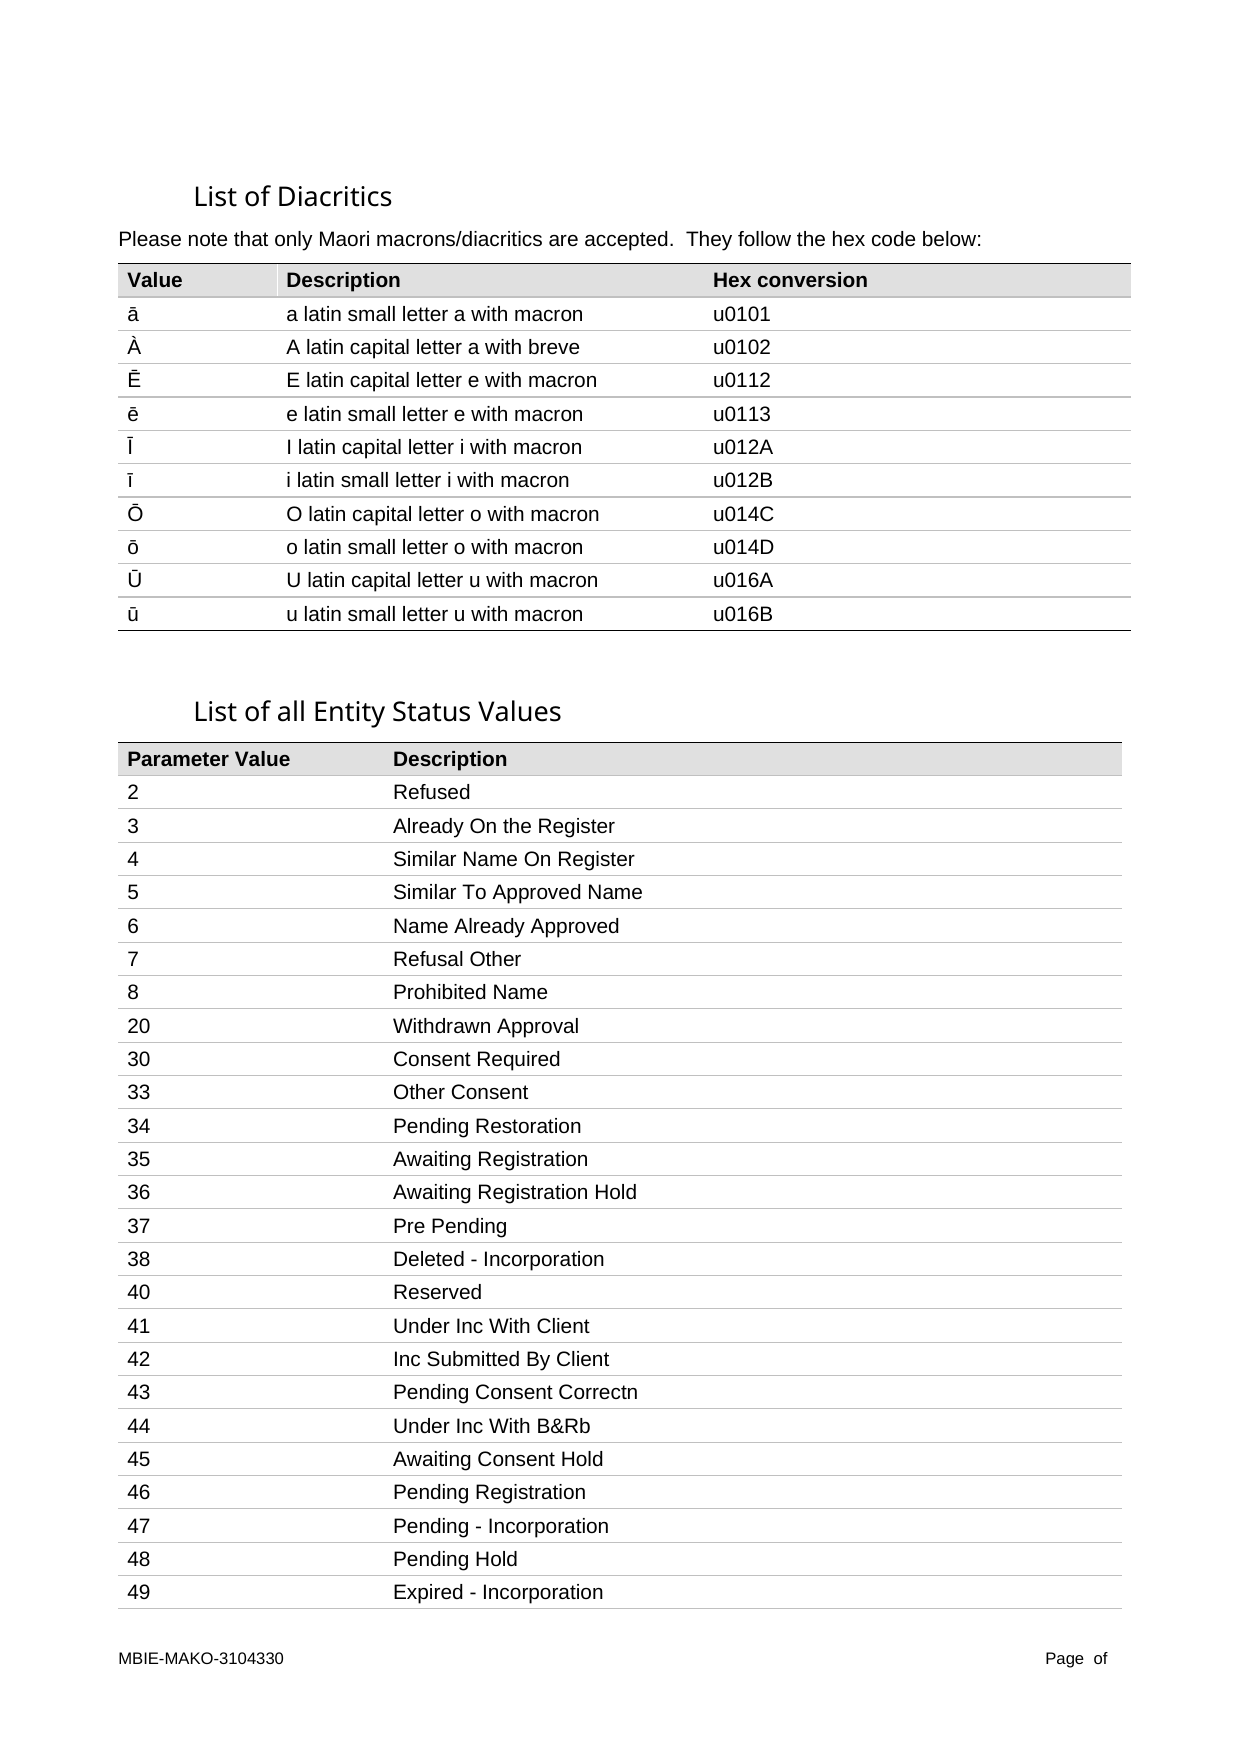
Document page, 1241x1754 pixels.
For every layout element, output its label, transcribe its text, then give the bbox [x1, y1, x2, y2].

table_cell 42 [118, 1343, 384, 1375]
table_cell Awaiting Registration Hold [384, 1176, 1122, 1208]
table_cell Ū [118, 564, 277, 596]
table_cell Refused [384, 776, 1122, 808]
table_cell U latin capital letter u with macron [278, 564, 704, 596]
table_header Description [384, 743, 1122, 775]
table_cell 6 [118, 909, 384, 942]
table_cell 8 [118, 976, 384, 1008]
table_cell 36 [118, 1176, 384, 1208]
table_cell I latin capital letter i with macron [278, 431, 704, 463]
table_cell u0112 [704, 364, 1131, 396]
table_cell Under Inc With B&Rb [384, 1409, 1122, 1442]
table_header Description [278, 264, 704, 296]
table_cell 47 [118, 1509, 384, 1542]
table_cell 37 [118, 1209, 384, 1242]
table_cell 33 [118, 1076, 384, 1108]
table_cell 30 [118, 1043, 384, 1075]
table_cell ū [118, 598, 277, 630]
table_cell Name Already Approved [384, 909, 1122, 942]
table_cell ō [118, 531, 277, 563]
table_cell ī [118, 464, 277, 496]
table_cell u014C [704, 498, 1131, 530]
table_cell 35 [118, 1143, 384, 1175]
table_cell 43 [118, 1376, 384, 1408]
table_cell À [118, 331, 277, 363]
table_cell Already On the Register [384, 809, 1122, 842]
table_cell E latin capital letter e with macron [278, 364, 704, 396]
table_cell Inc Submitted By Client [384, 1343, 1122, 1375]
table_cell u0101 [704, 298, 1131, 330]
table_cell ā [118, 298, 277, 330]
table_cell Similar To Approved Name [384, 876, 1122, 908]
table_cell a latin small letter a with macron [278, 298, 704, 330]
table_header Parameter Value [118, 743, 384, 775]
subtitle List of Diacritics [118, 177, 1122, 214]
table_cell 46 [118, 1476, 384, 1508]
subtitle List of all Entity Status Values [118, 692, 1122, 729]
table_cell Awaiting Consent Hold [384, 1443, 1122, 1475]
table_cell Pending Hold [384, 1543, 1122, 1575]
table_cell Reserved [384, 1276, 1122, 1308]
table_cell u012B [704, 464, 1131, 496]
table_cell Expired - Incorporation [384, 1576, 1122, 1608]
table_cell 44 [118, 1409, 384, 1442]
table_cell 4 [118, 843, 384, 875]
table_cell u latin small letter u with macron [278, 598, 704, 630]
table_cell Awaiting Registration [384, 1143, 1122, 1175]
table_cell Pending Consent Correctn [384, 1376, 1122, 1408]
table_cell i latin small letter i with macron [278, 464, 704, 496]
table_cell u0113 [704, 398, 1131, 430]
table_cell 2 [118, 776, 384, 808]
table_cell Similar Name On Register [384, 843, 1122, 875]
table_cell 41 [118, 1309, 384, 1342]
table_cell 5 [118, 876, 384, 908]
table_cell Prohibited Name [384, 976, 1122, 1008]
table_cell Pending - Incorporation [384, 1509, 1122, 1542]
text Please note that only Maori macrons/diacritics are accepted. They follow the hex code below: [118, 227, 1122, 251]
table_cell Consent Required [384, 1043, 1122, 1075]
table_cell O latin capital letter o with macron [278, 498, 704, 530]
table_cell 38 [118, 1243, 384, 1275]
table_cell 34 [118, 1109, 384, 1142]
table_cell 49 [118, 1576, 384, 1608]
table_cell Other Consent [384, 1076, 1122, 1108]
table_cell u016A [704, 564, 1131, 596]
table_cell u012A [704, 431, 1131, 463]
table_cell 48 [118, 1543, 384, 1575]
table_header Value [118, 264, 277, 296]
table_cell Ī [118, 431, 277, 463]
table_cell Refusal Other [384, 943, 1122, 975]
table_cell 45 [118, 1443, 384, 1475]
table_cell A latin capital letter a with breve [278, 331, 704, 363]
table_cell Deleted - Incorporation [384, 1243, 1122, 1275]
table_cell 7 [118, 943, 384, 975]
table_cell Withdrawn Approval [384, 1009, 1122, 1042]
table_cell Pre Pending [384, 1209, 1122, 1242]
table_cell o latin small letter o with macron [278, 531, 704, 563]
table_cell 3 [118, 809, 384, 842]
table_header Hex conversion [704, 264, 1131, 296]
table_cell 40 [118, 1276, 384, 1308]
table_cell u016B [704, 598, 1131, 630]
table_cell Ē [118, 364, 277, 396]
table_cell e latin small letter e with macron [278, 398, 704, 430]
table_cell ē [118, 398, 277, 430]
table_cell u014D [704, 531, 1131, 563]
table_cell 20 [118, 1009, 384, 1042]
table_cell Pending Restoration [384, 1109, 1122, 1142]
table_cell Pending Registration [384, 1476, 1122, 1508]
table_cell u0102 [704, 331, 1131, 363]
table_cell Ō [118, 498, 277, 530]
table_cell Under Inc With Client [384, 1309, 1122, 1342]
